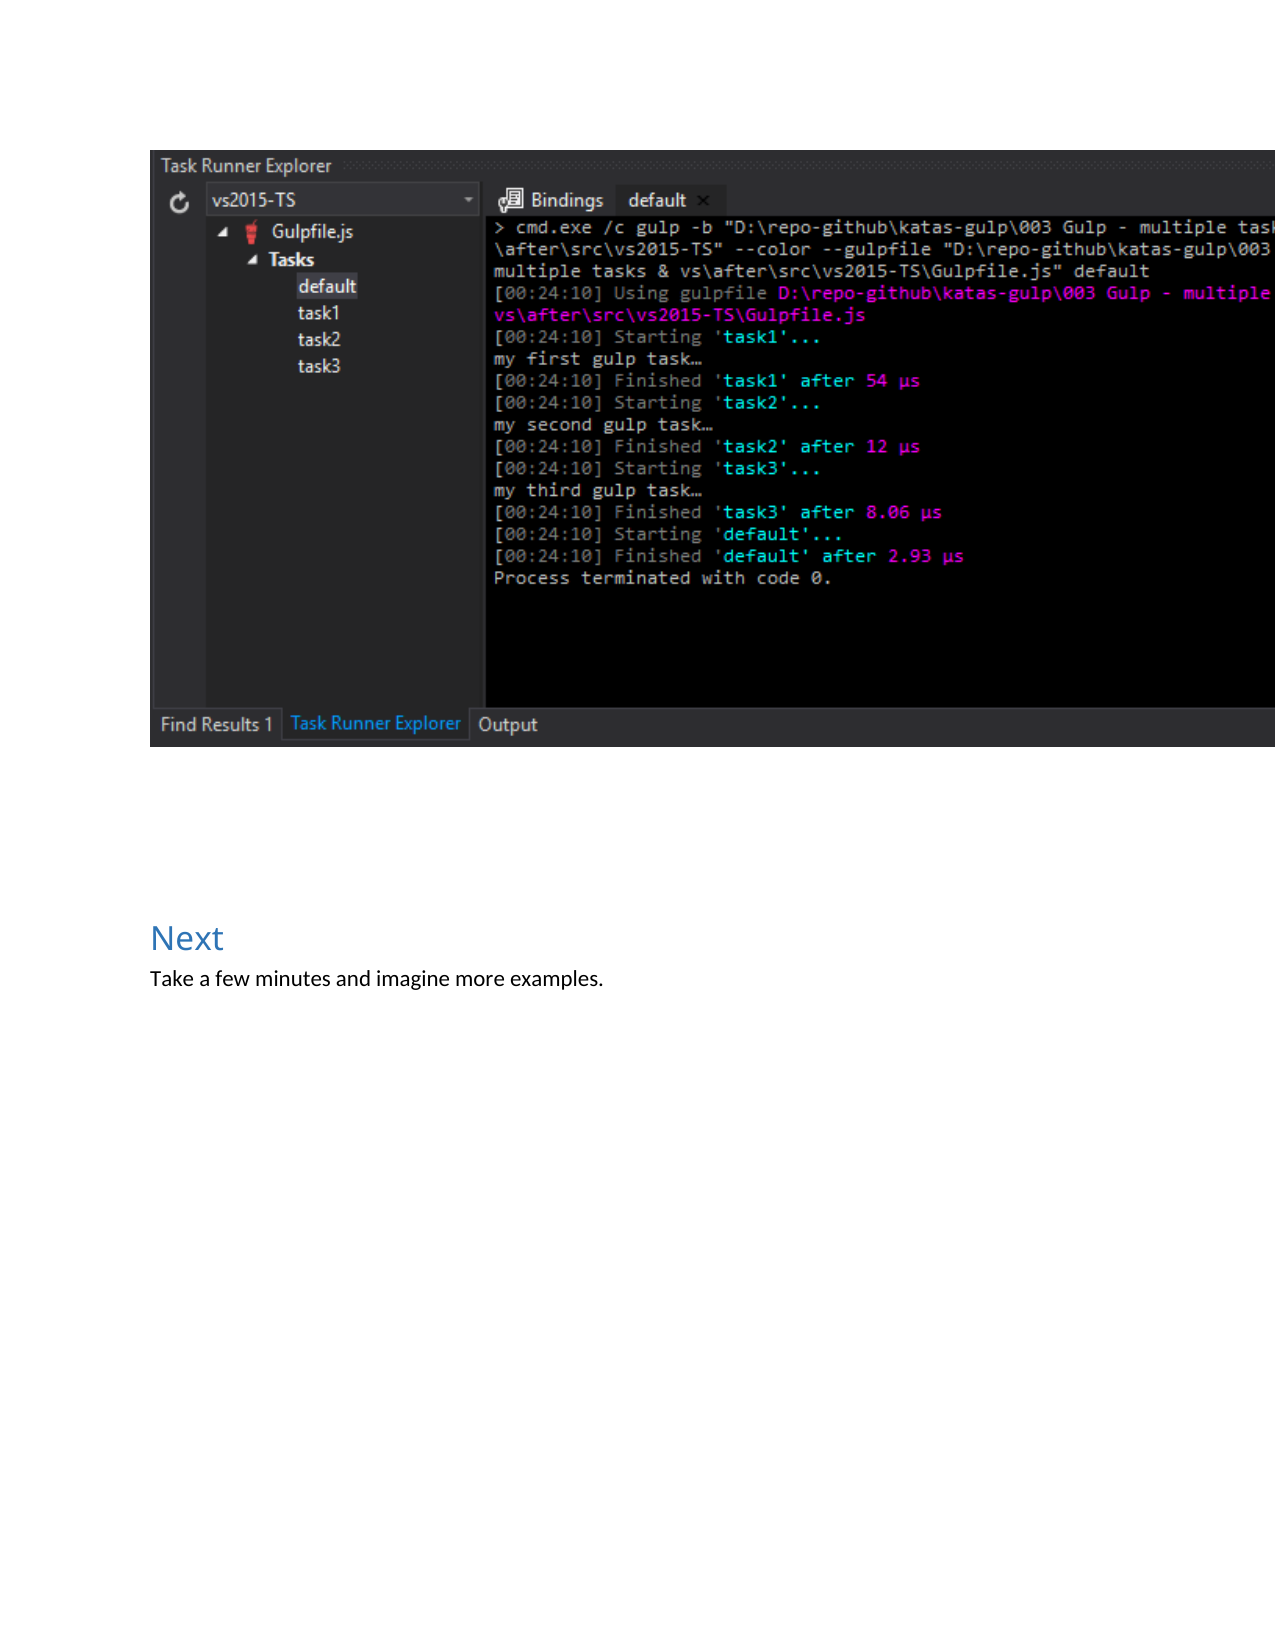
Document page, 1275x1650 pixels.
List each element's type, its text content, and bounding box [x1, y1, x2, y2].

picture [150, 150, 1275, 747]
subtitle Next [150, 915, 1125, 960]
text Take a few minutes and imagine more examples. [150, 964, 1125, 992]
